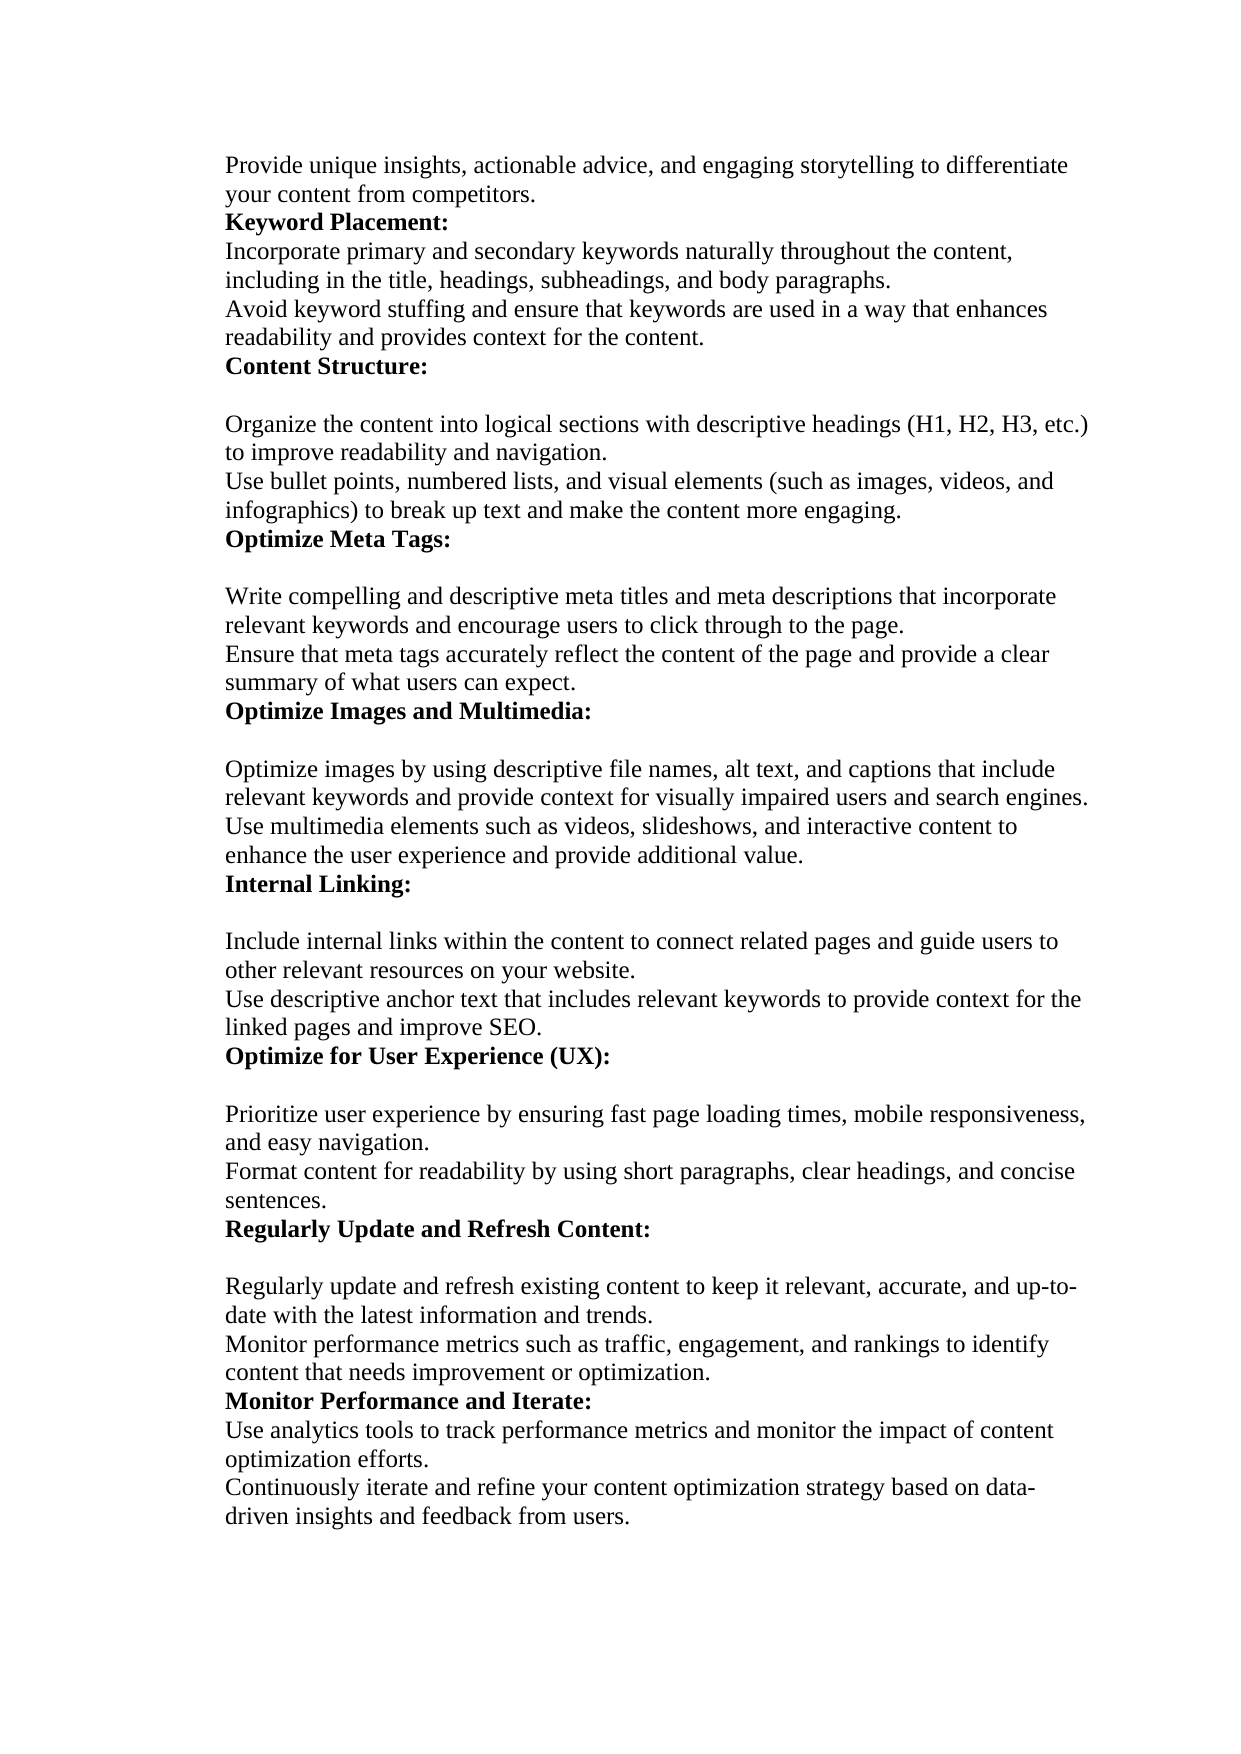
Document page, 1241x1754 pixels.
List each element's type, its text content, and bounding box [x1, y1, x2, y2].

text Organize the content into logical sections with descriptive headings (H1, H2, H3, etc.) to improve readability and navigation. [225, 409, 1090, 466]
text Regularly Update and Refresh Content: [225, 1214, 1090, 1242]
text Use descriptive anchor text that includes relevant keywords to provide context for the linked pages and improve SEO. [225, 984, 1090, 1041]
text Internal Linking: [225, 869, 1090, 897]
text Use bullet points, numbered lists, and visual elements (such as images, videos, and infographics) to break up text and make the content more engaging. [225, 466, 1090, 524]
text Optimize for User Experience (UX): [225, 1041, 1090, 1070]
text Optimize Meta Tags: [225, 524, 1090, 552]
text Include internal links within the content to connect related pages and guide users to other relevant resources on your website. [225, 926, 1090, 984]
text Optimize images by using descriptive file names, alt text, and captions that include relevant keywords and provide context for visually impaired users and search engines. [225, 754, 1090, 811]
text Content Structure: [225, 351, 1090, 380]
text Avoid keyword stuffing and ensure that keywords are used in a way that enhances readability and provides context for the content. [225, 294, 1090, 351]
text Prioritize user experience by ensuring fast page loading times, mobile responsiveness, and easy navigation. [225, 1099, 1090, 1156]
text Write compelling and descriptive meta titles and meta descriptions that incorporate relevant keywords and encourage users to click through to the page. [225, 581, 1090, 639]
text Continuously iterate and refine your content optimization strategy based on data-driven insights and feedback from users. [225, 1472, 1090, 1530]
text Format content for readability by using short paragraphs, clear headings, and concise sentences. [225, 1156, 1090, 1214]
text Incorporate primary and secondary keywords naturally throughout the content, including in the title, headings, subheadings, and body paragraphs. [225, 236, 1090, 294]
text Provide unique insights, actionable advice, and engaging storytelling to differentiate your content from competitors. [225, 150, 1090, 207]
text Use multimedia elements such as videos, slideshows, and interactive content to enhance the user experience and provide additional value. [225, 811, 1090, 869]
text Use analytics tools to track performance metrics and monitor the impact of content optimization efforts. [225, 1415, 1090, 1472]
text Monitor Performance and Iterate: [225, 1386, 1090, 1415]
text Optimize Images and Multimedia: [225, 696, 1090, 725]
text Regularly update and refresh existing content to keep it relevant, accurate, and up-to-date with the latest information and trends. [225, 1271, 1090, 1329]
text Ensure that meta tags accurately reflect the content of the page and provide a clear summary of what users can expect. [225, 639, 1090, 696]
text Monitor performance metrics such as traffic, engagement, and rankings to identify content that needs improvement or optimization. [225, 1329, 1090, 1386]
text Keyword Placement: [225, 207, 1090, 236]
